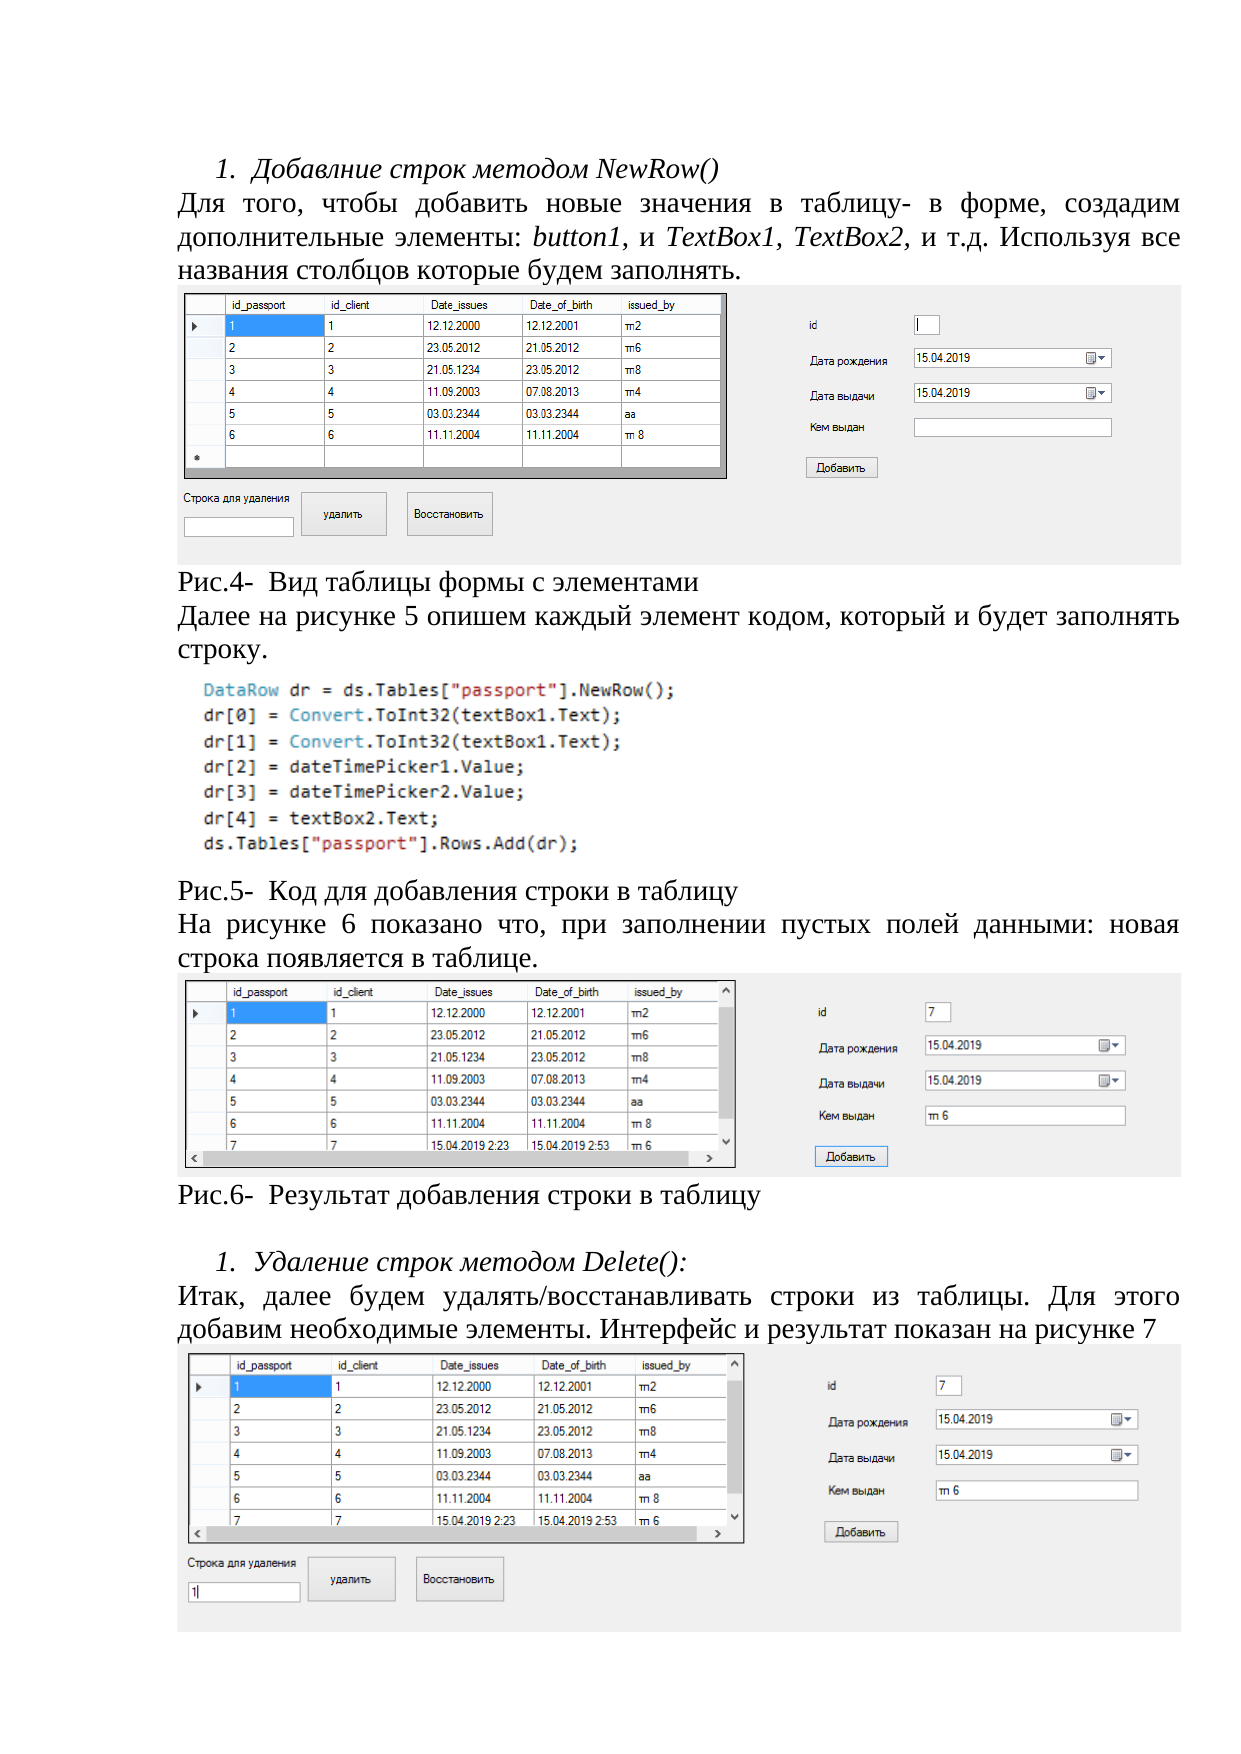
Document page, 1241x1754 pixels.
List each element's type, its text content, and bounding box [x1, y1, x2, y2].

picture [177, 1344, 1182, 1632]
text На рисунке 6 показано что, при заполнении пустых полей данными: новая строка появляется в таблице. [177, 907, 1181, 973]
text Итак, далее будем удалять/восстанавливать строки из таблицы. Для этого добавим необходимые элементы. Интерфейс и результат показан на рисунке 7 [177, 1278, 1181, 1344]
list Удаление строк методом Delete(): [215, 1244, 1181, 1278]
list Добавлние строк методом NewRow() [215, 152, 1181, 185]
text Далее на рисунке 5 опишем каждый элемент кодом, который и будет заполнять строку. [177, 598, 1181, 665]
picture [177, 973, 1182, 1177]
picture [177, 665, 823, 873]
text Рис.4- Вид таблицы формы с элементами [177, 565, 1181, 598]
text Рис.6- Результат добавления строки в таблицу [177, 1177, 1181, 1211]
text Рис.5- Код для добавления строки в таблицу [177, 873, 1181, 907]
text Для того, чтобы добавить новые значения в таблицу- в форме, создадим дополнительные элементы: button1, и TextBox1, TextBox2, и т.д. Используя все названия столбцов которые будем заполнять. [177, 185, 1181, 285]
picture [177, 285, 1182, 565]
